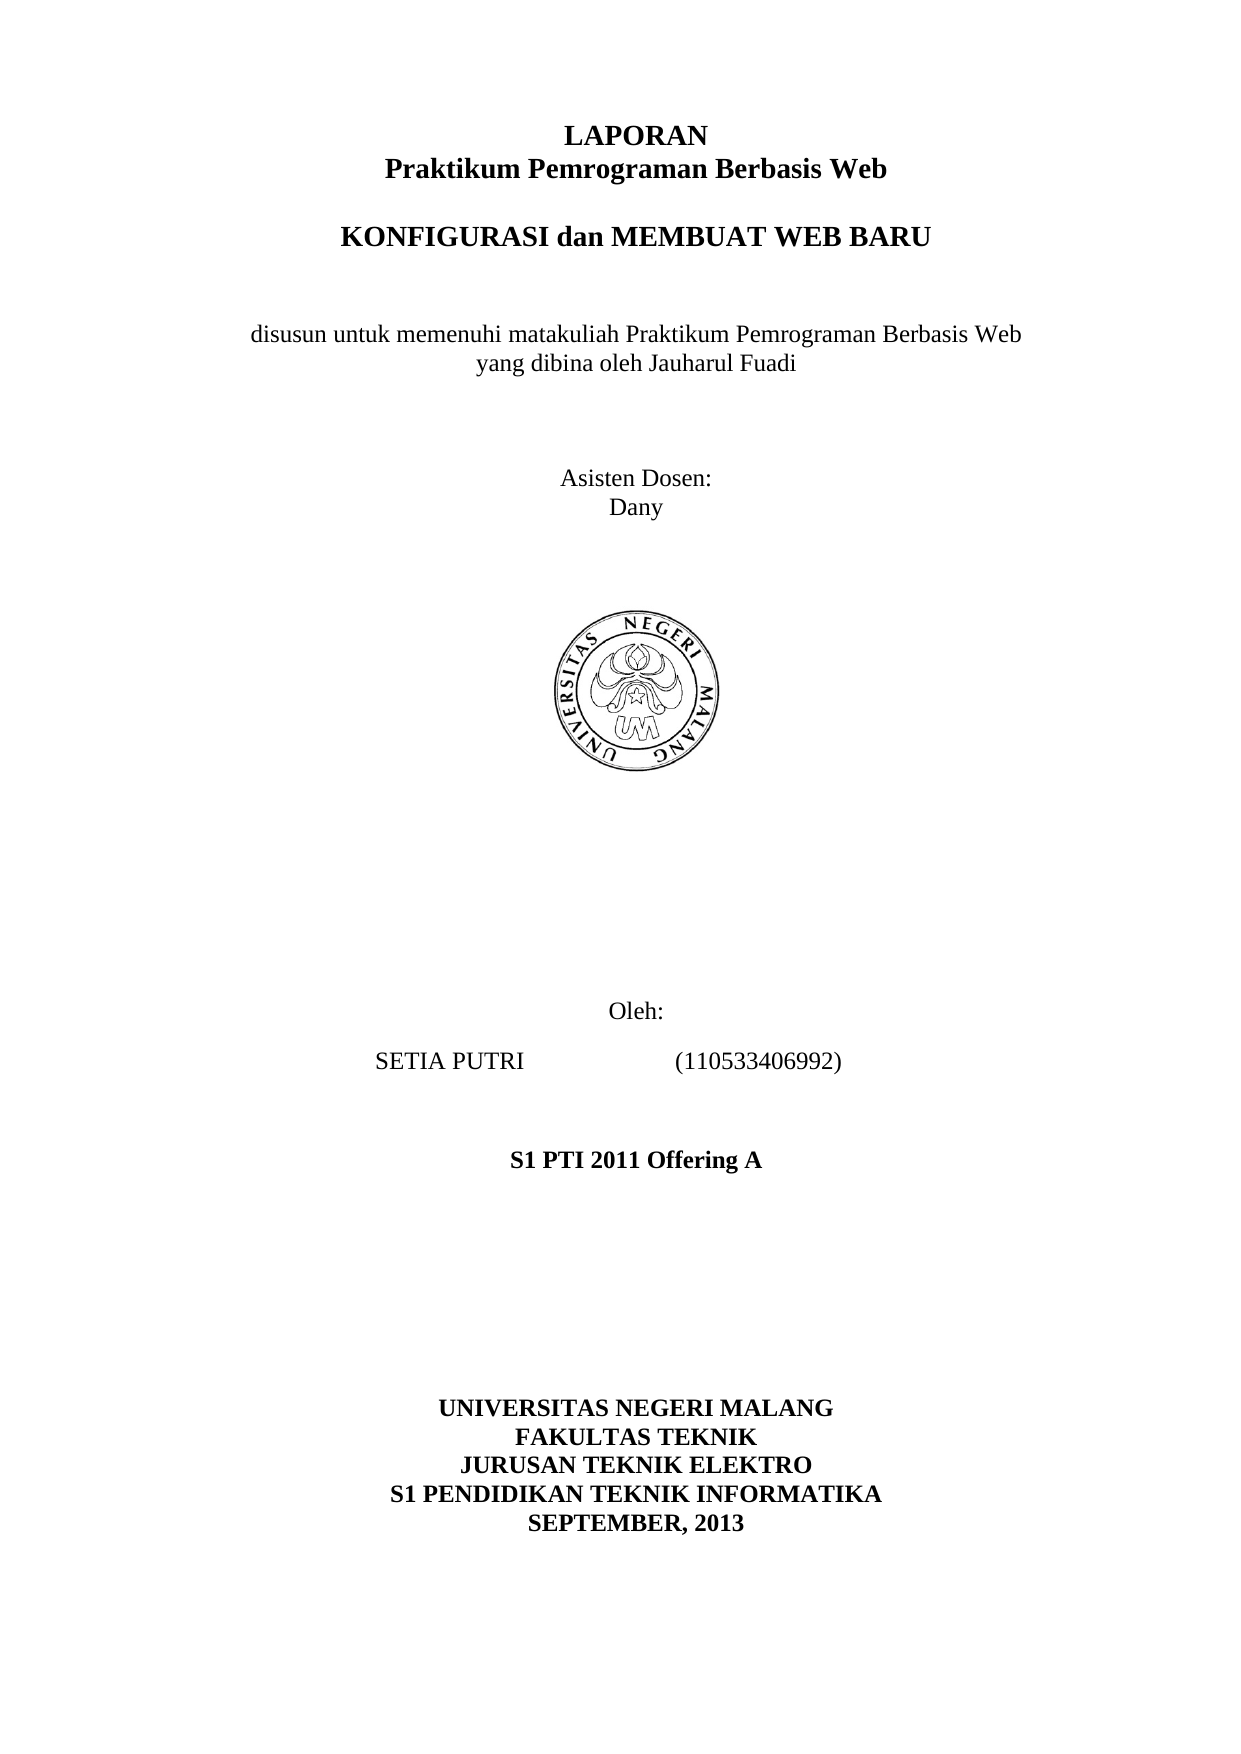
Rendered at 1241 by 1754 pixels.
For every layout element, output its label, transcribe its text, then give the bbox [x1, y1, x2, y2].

text FAKULTAS TEKNIK [150, 1422, 1122, 1450]
text S1 PTI 2011 Offering A [150, 1145, 1122, 1174]
list yang dibina oleh Jauharul Fuadi [150, 348, 1122, 377]
list disusun untuk memenuhi matakuliah Praktikum Pemrograman Berbasis Web [150, 319, 1122, 348]
picture [550, 606, 722, 774]
list Praktikum Pemrograman Berbasis Web [150, 152, 1122, 185]
list Asisten Dosen: [150, 463, 1122, 492]
text SETIA PUTRI (110533406992) [375, 1046, 1122, 1074]
text UNIVERSITAS NEGERI MALANG [150, 1393, 1122, 1422]
list KONFIGURASI dan MEMBUAT WEB BARU [150, 219, 1122, 252]
text Oleh: [150, 996, 1122, 1025]
text S1 PENDIDIKAN TEKNIK INFORMATIKA [150, 1479, 1122, 1508]
list Dany [150, 492, 1122, 521]
text JURUSAN TEKNIK ELEKTRO [150, 1450, 1122, 1479]
list LAPORAN [150, 118, 1122, 152]
text SEPTEMBER, 2013 [150, 1508, 1122, 1537]
